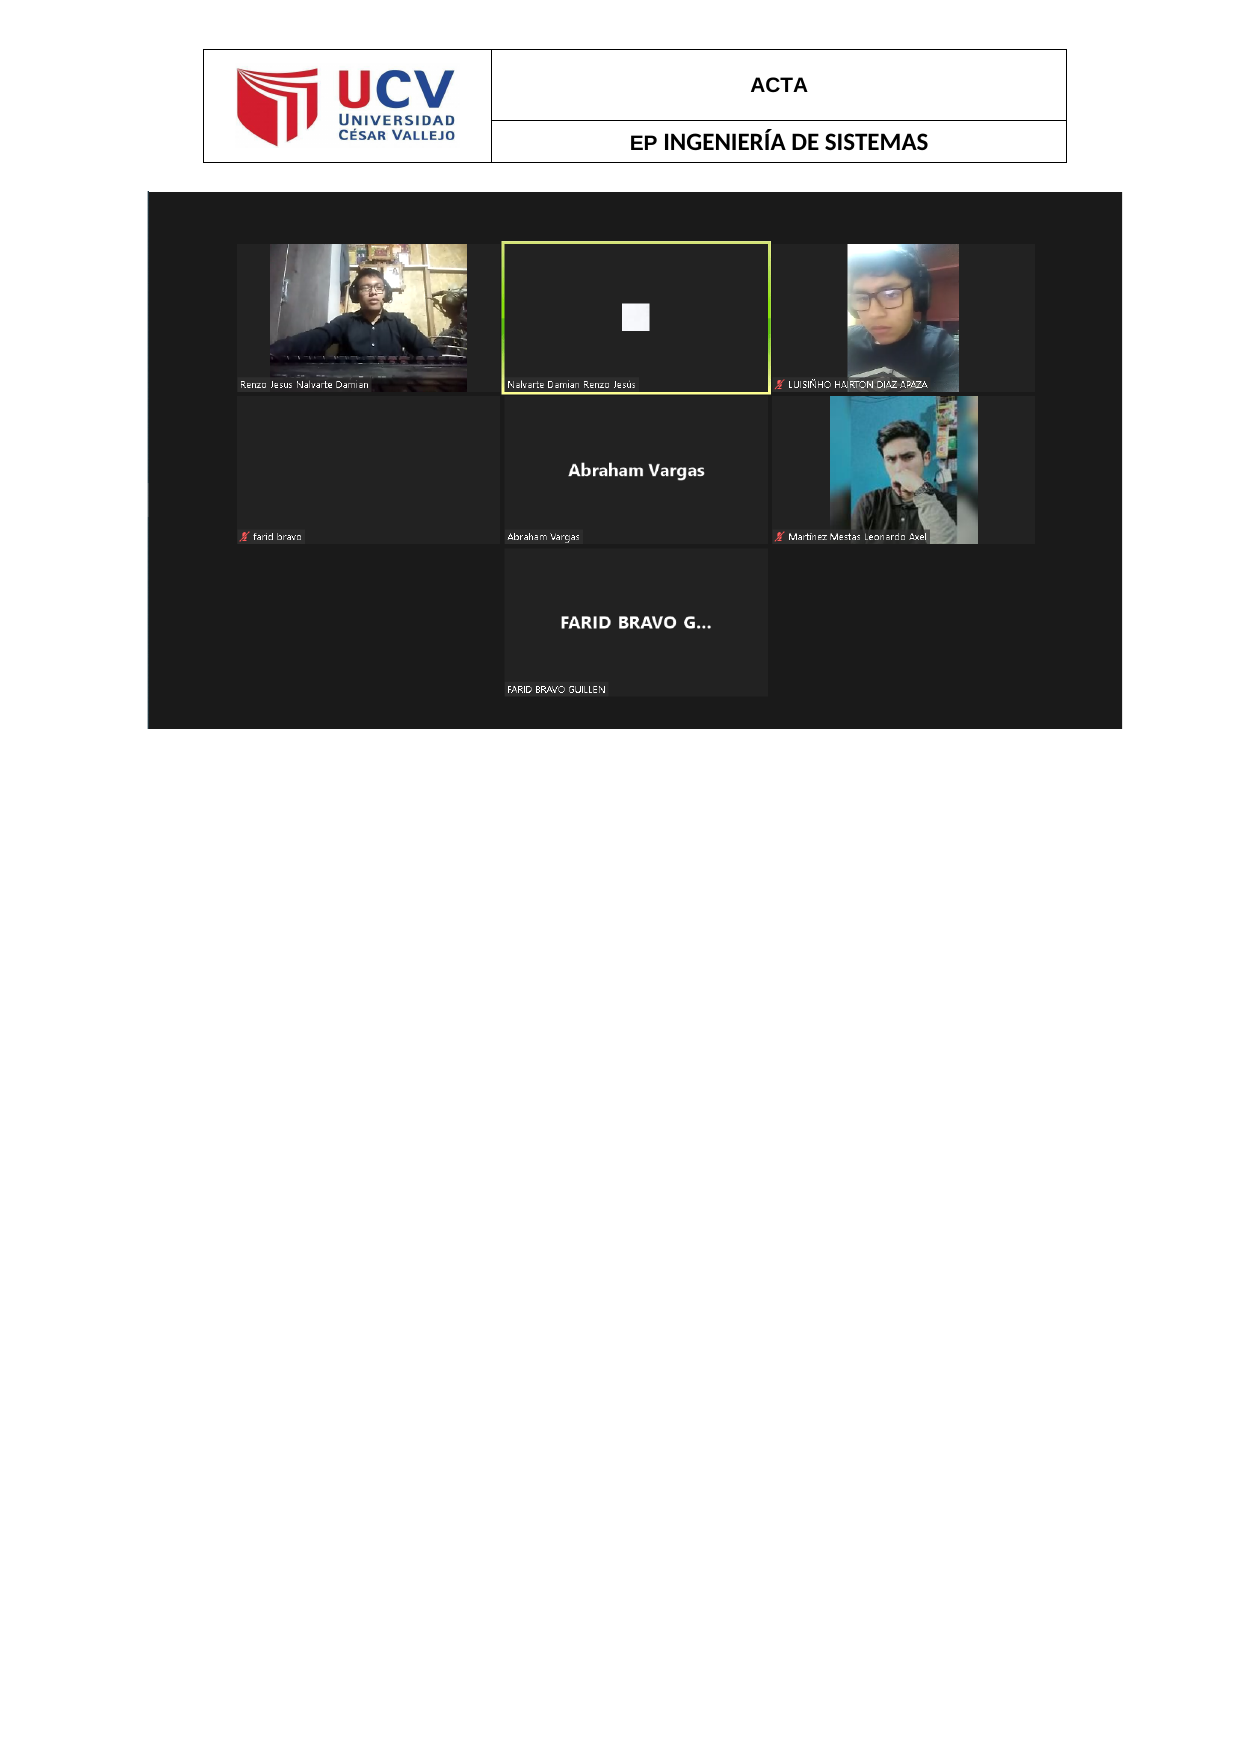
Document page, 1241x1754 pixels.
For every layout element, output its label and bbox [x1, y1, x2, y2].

picture [147, 191, 1123, 729]
picture [234, 63, 460, 148]
